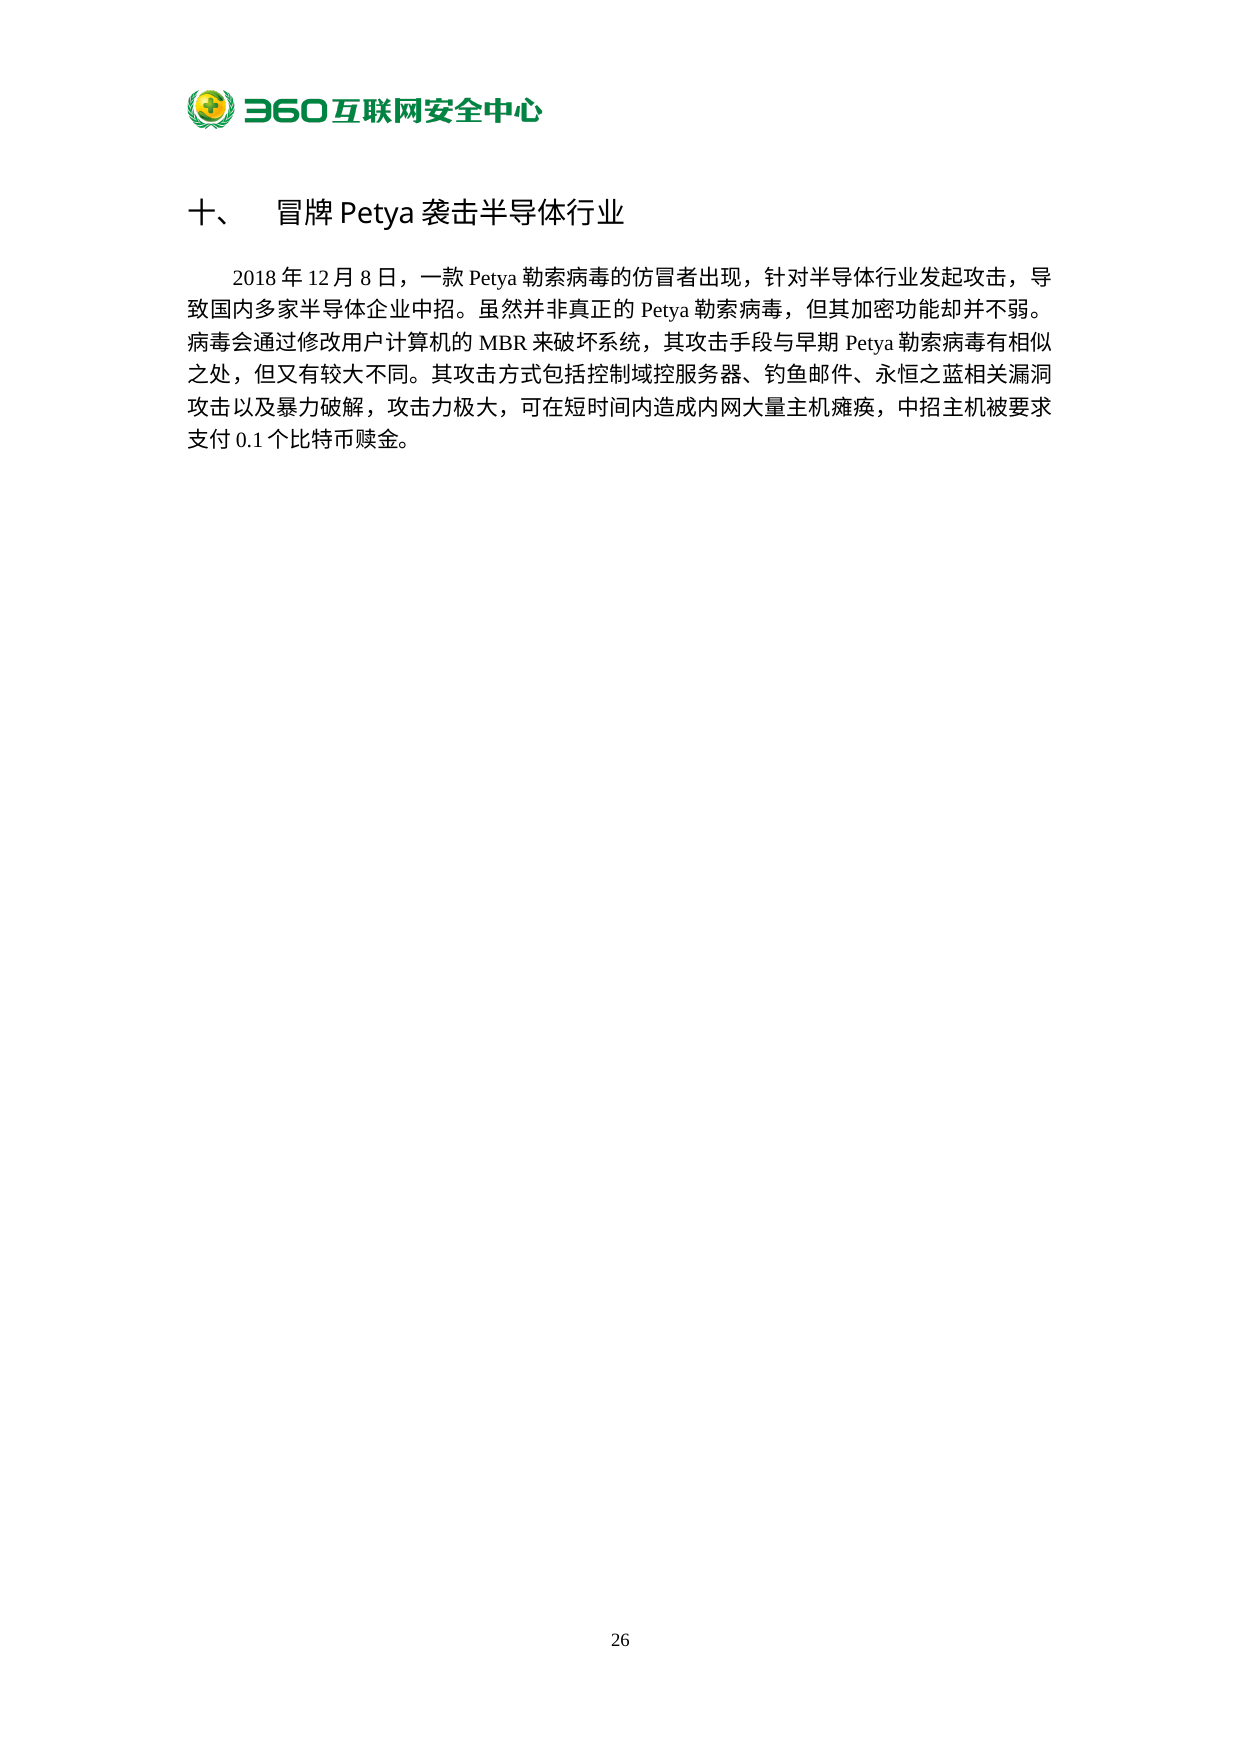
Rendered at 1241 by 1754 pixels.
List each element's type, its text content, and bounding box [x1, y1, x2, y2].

picture [187, 90, 543, 129]
list 冒牌Petya袭击半导体行业 [187, 178, 1053, 243]
text 2018年12月8日，一款Petya勒索病毒的仿冒者出现，针对半导体行业发起攻击，导致国内多家半导体企业中招。虽然并非真正的Petya勒索病毒，但其加密功能却并不弱。病毒会通过修改用户计算机的MBR来破坏系统，其攻击手段与早期Petya勒索病毒有相似之处，但又有较大不同。其攻击方式包括控制域控服务器、钓鱼邮件、永恒之蓝相关漏洞攻击以及暴力破解，攻击力极大，可在短时间内造成内网大量主机瘫痪，中招主机被要求支付0.1个比特币赎金。 [187, 259, 1053, 454]
